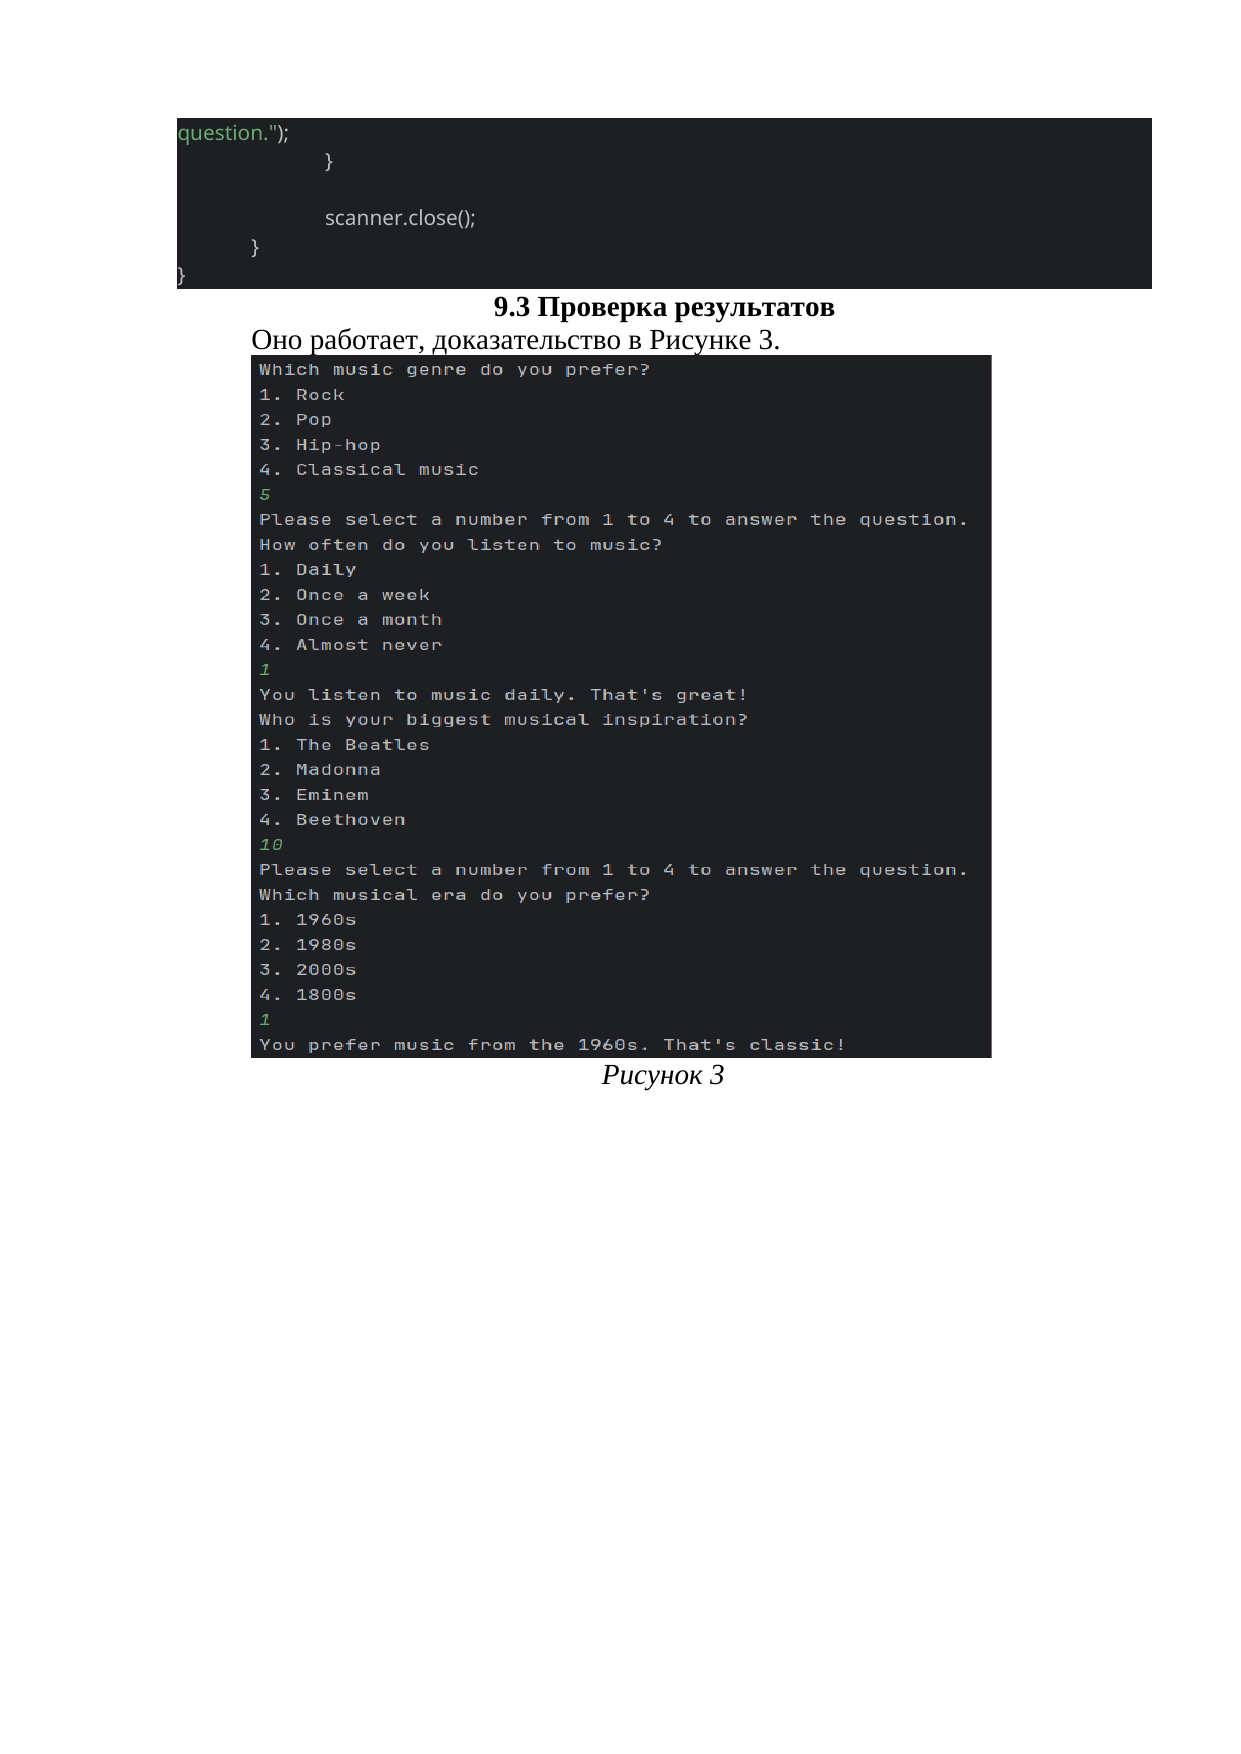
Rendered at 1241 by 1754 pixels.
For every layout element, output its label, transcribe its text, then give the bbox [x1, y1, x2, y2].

text Оно работает, доказательство в Рисунке 3. [177, 322, 1152, 356]
subtitle 9.3 Проверка результатов [177, 289, 1152, 322]
picture [251, 355, 992, 1058]
text Рисунок 3 [177, 1057, 1152, 1091]
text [177, 118, 1152, 289]
